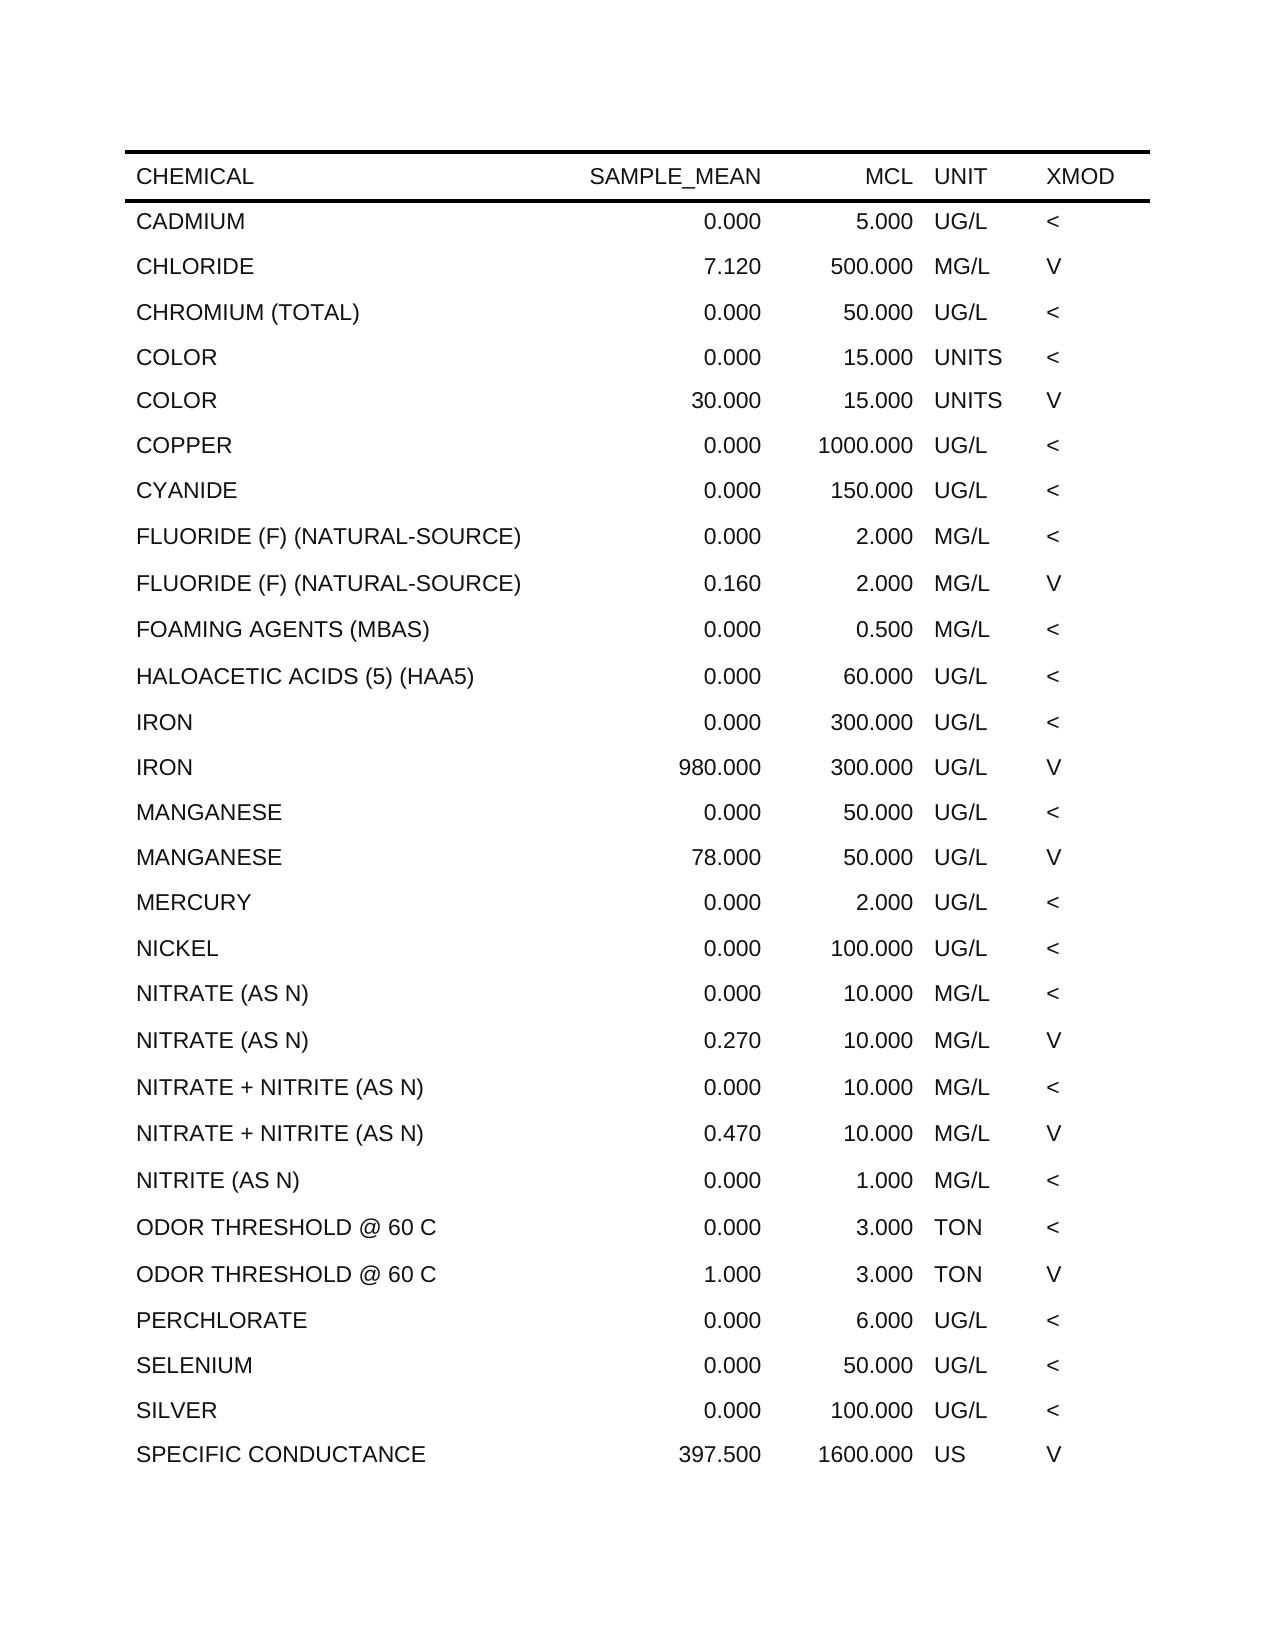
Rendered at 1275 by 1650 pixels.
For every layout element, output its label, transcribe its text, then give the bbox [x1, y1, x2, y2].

table_cell 0.000 [559, 1388, 771, 1433]
table_cell V [1036, 244, 1149, 289]
table_cell UG/L [924, 289, 1036, 336]
table_cell MG/L [924, 606, 1036, 652]
table_cell < [1036, 1297, 1149, 1342]
table_cell SILVER [125, 1388, 559, 1433]
table_cell 50.000 [771, 289, 923, 336]
table_cell 50.000 [771, 835, 923, 880]
table_cell UG/L [924, 423, 1036, 468]
table_cell 0.000 [559, 468, 771, 513]
table_cell ODOR THRESHOLD @ 60 C [125, 1250, 559, 1297]
table_cell 0.000 [559, 606, 771, 652]
table_cell COLOR [125, 336, 559, 379]
table_cell 1600.000 [771, 1433, 923, 1476]
table_cell < [1036, 970, 1149, 1017]
table_cell < [1036, 606, 1149, 652]
table_cell 100.000 [771, 1388, 923, 1433]
table_cell TON [924, 1250, 1036, 1297]
table_cell 15.000 [771, 336, 923, 379]
table_cell UG/L [924, 468, 1036, 513]
table_cell NITRATE + NITRITE (AS N) [125, 1064, 559, 1110]
table_cell V [1036, 1250, 1149, 1297]
table_cell < [1036, 790, 1149, 835]
table_cell 0.470 [559, 1110, 771, 1157]
table_cell MERCURY [125, 880, 559, 925]
table_cell < [1036, 336, 1149, 379]
table_cell COLOR [125, 379, 559, 422]
table_cell NITRATE (AS N) [125, 970, 559, 1017]
table_cell FOAMING AGENTS (MBAS) [125, 606, 559, 652]
table_cell US [924, 1433, 1036, 1476]
table_cell < [1036, 289, 1149, 336]
table_cell 0.160 [559, 559, 771, 606]
table_cell UG/L [924, 1297, 1036, 1342]
table_cell MG/L [924, 1110, 1036, 1157]
table_cell FLUORIDE (F) (NATURAL-SOURCE) [125, 513, 559, 559]
table_cell MG/L [924, 559, 1036, 606]
table_cell UG/L [924, 744, 1036, 789]
table_header MCL [771, 154, 923, 198]
table_cell 150.000 [771, 468, 923, 513]
table_cell MG/L [924, 1064, 1036, 1110]
table_cell CHLORIDE [125, 244, 559, 289]
table_cell < [1036, 1203, 1149, 1250]
table_cell < [1036, 1343, 1149, 1388]
table_cell 0.000 [559, 653, 771, 699]
table_header XMOD [1036, 154, 1149, 198]
table_cell V [1036, 1433, 1149, 1476]
table_cell FLUORIDE (F) (NATURAL-SOURCE) [125, 559, 559, 606]
table_header CHEMICAL [125, 154, 559, 198]
table_cell V [1036, 835, 1149, 880]
table_cell UG/L [924, 699, 1036, 744]
table_cell 0.000 [559, 790, 771, 835]
table_cell 500.000 [771, 244, 923, 289]
table_cell V [1036, 559, 1149, 606]
table_cell 1.000 [771, 1157, 923, 1203]
table_cell < [1036, 1157, 1149, 1203]
table_cell IRON [125, 699, 559, 744]
table_cell 1.000 [559, 1250, 771, 1297]
table_cell CADMIUM [125, 203, 559, 244]
table_cell 78.000 [559, 835, 771, 880]
table_cell 0.000 [559, 880, 771, 925]
table_cell 0.000 [559, 1343, 771, 1388]
table_cell V [1036, 1110, 1149, 1157]
table_cell CHROMIUM (TOTAL) [125, 289, 559, 336]
table_cell 0.000 [559, 1157, 771, 1203]
table_cell 0.000 [559, 1064, 771, 1110]
table_cell < [1036, 468, 1149, 513]
table_cell 6.000 [771, 1297, 923, 1342]
table_header UNIT [924, 154, 1036, 198]
table_cell UNITS [924, 336, 1036, 379]
table_cell 0.000 [559, 925, 771, 970]
table_cell 0.000 [559, 1297, 771, 1342]
table_cell MG/L [924, 1017, 1036, 1063]
table_cell 0.000 [559, 1203, 771, 1250]
table_cell 0.000 [559, 699, 771, 744]
table_cell UNITS [924, 379, 1036, 422]
table_cell TON [924, 1203, 1036, 1250]
table_cell SPECIFIC CONDUCTANCE [125, 1433, 559, 1476]
table_cell 2.000 [771, 880, 923, 925]
table_cell 0.000 [559, 970, 771, 1017]
table_cell < [1036, 880, 1149, 925]
table_cell MANGANESE [125, 835, 559, 880]
table_cell ODOR THRESHOLD @ 60 C [125, 1203, 559, 1250]
table_cell UG/L [924, 1388, 1036, 1433]
table_cell 10.000 [771, 970, 923, 1017]
table_cell COPPER [125, 423, 559, 468]
table_cell CYANIDE [125, 468, 559, 513]
table_cell 0.000 [559, 203, 771, 244]
table_cell UG/L [924, 835, 1036, 880]
table_cell 30.000 [559, 379, 771, 422]
table_cell 397.500 [559, 1433, 771, 1476]
table_cell < [1036, 653, 1149, 699]
table_cell < [1036, 925, 1149, 970]
table_cell HALOACETIC ACIDS (5) (HAA5) [125, 653, 559, 699]
table_cell 15.000 [771, 379, 923, 422]
table_cell 7.120 [559, 244, 771, 289]
table_cell 980.000 [559, 744, 771, 789]
table_cell MG/L [924, 1157, 1036, 1203]
table_cell V [1036, 379, 1149, 422]
table_cell 0.500 [771, 606, 923, 652]
table_cell < [1036, 1388, 1149, 1433]
table_cell MANGANESE [125, 790, 559, 835]
table_cell 0.000 [559, 423, 771, 468]
table_cell < [1036, 513, 1149, 559]
table_cell < [1036, 423, 1149, 468]
table_cell 2.000 [771, 513, 923, 559]
table_cell UG/L [924, 1343, 1036, 1388]
table_cell 60.000 [771, 653, 923, 699]
table_cell UG/L [924, 925, 1036, 970]
table_cell 0.000 [559, 289, 771, 336]
table_cell 5.000 [771, 203, 923, 244]
table_cell NICKEL [125, 925, 559, 970]
table_cell 300.000 [771, 744, 923, 789]
table_cell 10.000 [771, 1064, 923, 1110]
table_cell 3.000 [771, 1250, 923, 1297]
table_cell NITRATE (AS N) [125, 1017, 559, 1063]
table_cell MG/L [924, 970, 1036, 1017]
table_cell NITRITE (AS N) [125, 1157, 559, 1203]
table_cell V [1036, 744, 1149, 789]
table_cell UG/L [924, 653, 1036, 699]
table_cell 0.270 [559, 1017, 771, 1063]
table_cell SELENIUM [125, 1343, 559, 1388]
table_cell 0.000 [559, 336, 771, 379]
table_cell 2.000 [771, 559, 923, 606]
table_cell 50.000 [771, 790, 923, 835]
table_cell 0.000 [559, 513, 771, 559]
table_cell V [1036, 1017, 1149, 1063]
table_cell 1000.000 [771, 423, 923, 468]
table_cell IRON [125, 744, 559, 789]
table_cell MG/L [924, 244, 1036, 289]
table_cell < [1036, 1064, 1149, 1110]
table_cell 10.000 [771, 1110, 923, 1157]
table_cell 3.000 [771, 1203, 923, 1250]
table_cell 100.000 [771, 925, 923, 970]
table_cell MG/L [924, 513, 1036, 559]
table_cell 300.000 [771, 699, 923, 744]
table_cell PERCHLORATE [125, 1297, 559, 1342]
table_cell < [1036, 203, 1149, 244]
table_cell UG/L [924, 880, 1036, 925]
table_header SAMPLE_MEAN [559, 154, 771, 198]
table_cell UG/L [924, 790, 1036, 835]
table_cell 10.000 [771, 1017, 923, 1063]
table_cell < [1036, 699, 1149, 744]
table_cell UG/L [924, 203, 1036, 244]
table_cell 50.000 [771, 1343, 923, 1388]
table_cell NITRATE + NITRITE (AS N) [125, 1110, 559, 1157]
